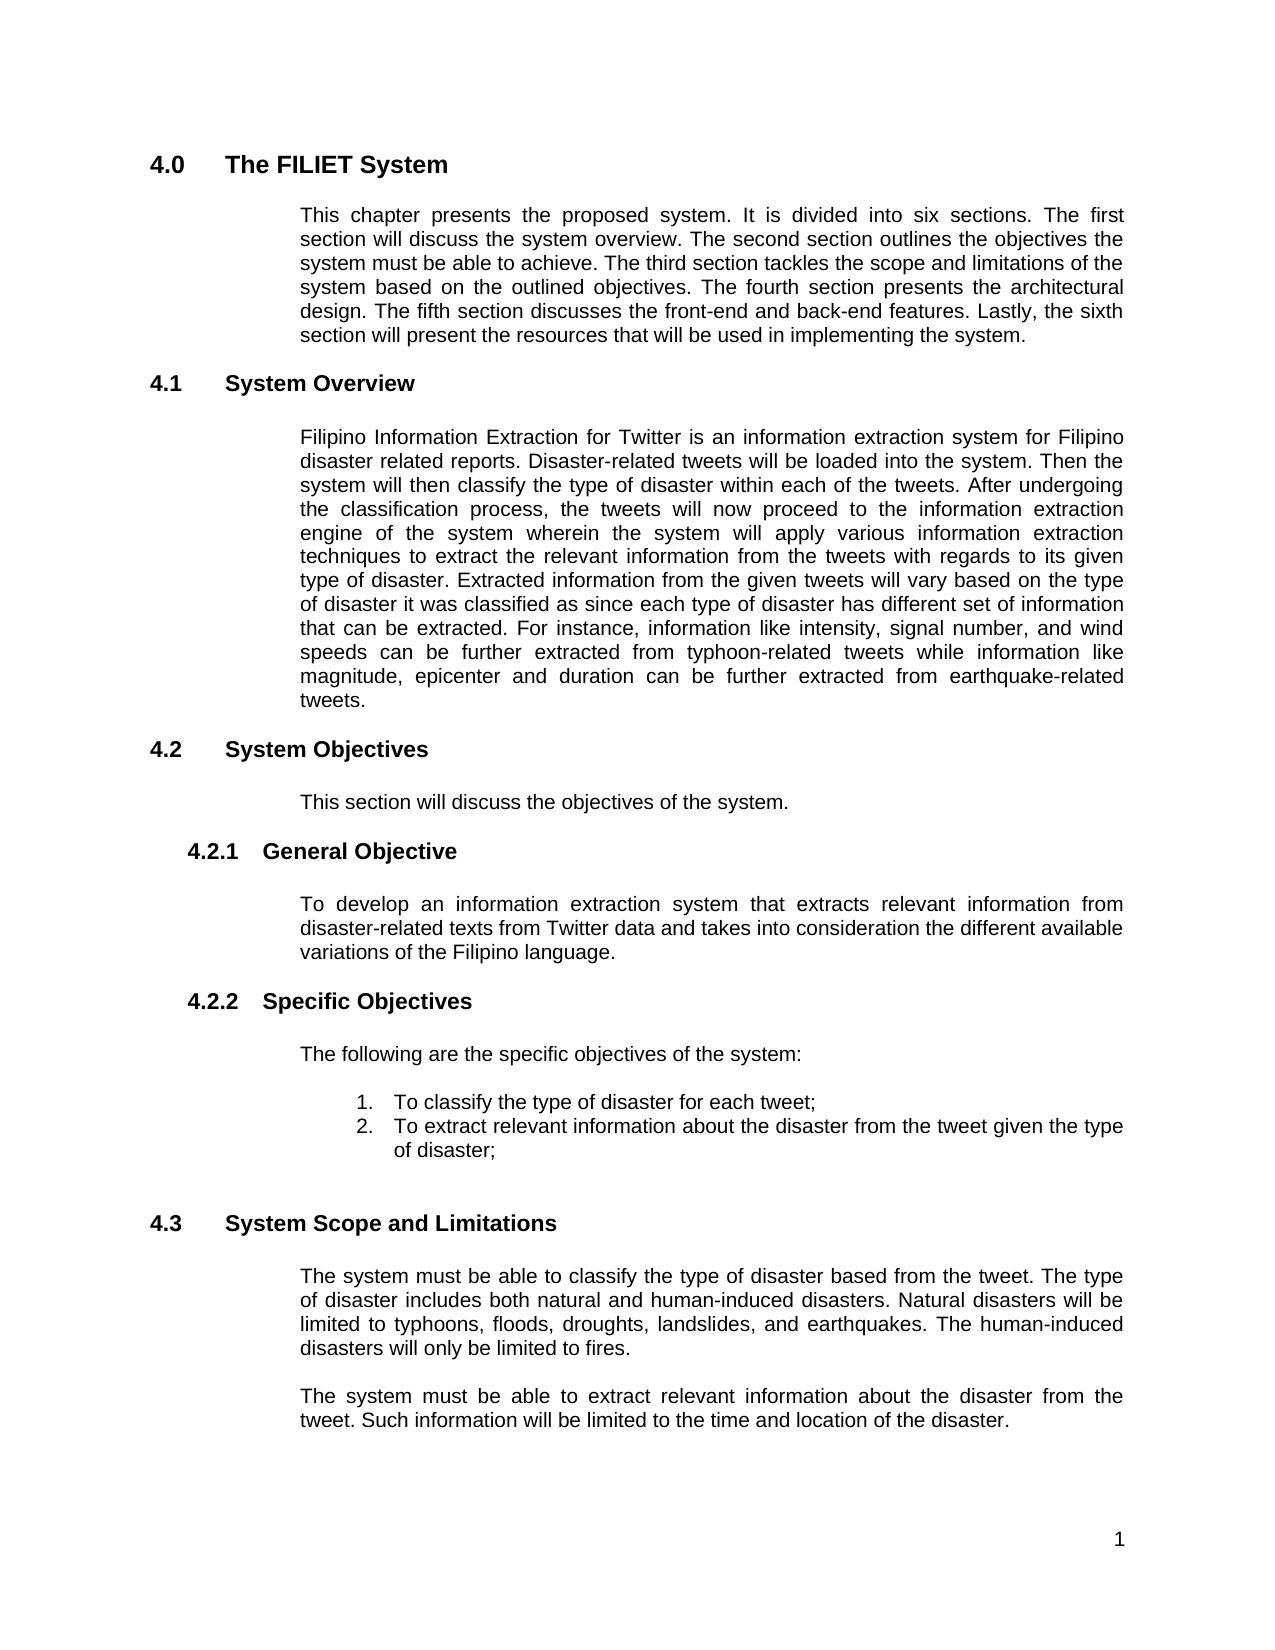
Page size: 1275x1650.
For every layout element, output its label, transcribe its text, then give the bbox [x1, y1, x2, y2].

text Filipino Information Extraction for Twitter is an information extraction system for Filipino disaster related reports. Disaster-related tweets will be loaded into the system. Then the system will then classify the type of disaster within each of the tweets. After undergoing the classification process, the tweets will now proceed to the information extraction engine of the system wherein the system will apply various information extraction techniques to extract the relevant information from the tweets with regards to its given type of disaster. Extracted information from the given tweets will vary based on the type of disaster it was classified as since each type of disaster has different set of information that can be extracted. For instance, information like intensity, signal number, and wind speeds can be further extracted from typhoon-related tweets while information like magnitude, epicenter and duration can be further extracted from earthquake-related tweets. [300, 424, 1125, 712]
subtitle Specific Objectives [187, 988, 1125, 1014]
text This section will discuss the objectives of the system. [300, 790, 1125, 814]
text To develop an information extraction system that extracts relevant information from disaster-related texts from Twitter data and takes into consideration the different available variations of the Filipino language. [300, 892, 1125, 964]
subtitle System Objectives [150, 736, 1125, 762]
subtitle General Objective [187, 838, 1125, 864]
text The system must be able to classify the type of disaster based from the tweet. The type of disaster includes both natural and human-induced disasters. Natural disasters will be limited to typhoons, floods, droughts, landslides, and earthquakes. The human-induced disasters will only be limited to fires. [300, 1264, 1125, 1360]
list To classify the type of disaster for each tweet; [356, 1090, 1125, 1114]
subtitle System Scope and Limitations [150, 1210, 1125, 1236]
list To extract relevant information about the disaster from the tweet given the type of disaster; [356, 1114, 1125, 1162]
subtitle System Overview [150, 370, 1125, 397]
text The following are the specific objectives of the system: [300, 1042, 1125, 1066]
subtitle The FILIET System [150, 150, 1125, 179]
text The system must be able to extract relevant information about the disaster from the tweet. Such information will be limited to the time and location of the disaster. [300, 1384, 1125, 1432]
text This chapter presents the proposed system. It is divided into six sections. The first section will discuss the system overview. The second section outlines the objectives the system must be able to achieve. The third section tackles the scope and limitations of the system based on the outlined objectives. The fourth section presents the architectural design. The fifth section discusses the front-end and back-end features. Lastly, the sixth section will present the resources that will be used in implementing the system. [300, 203, 1125, 346]
